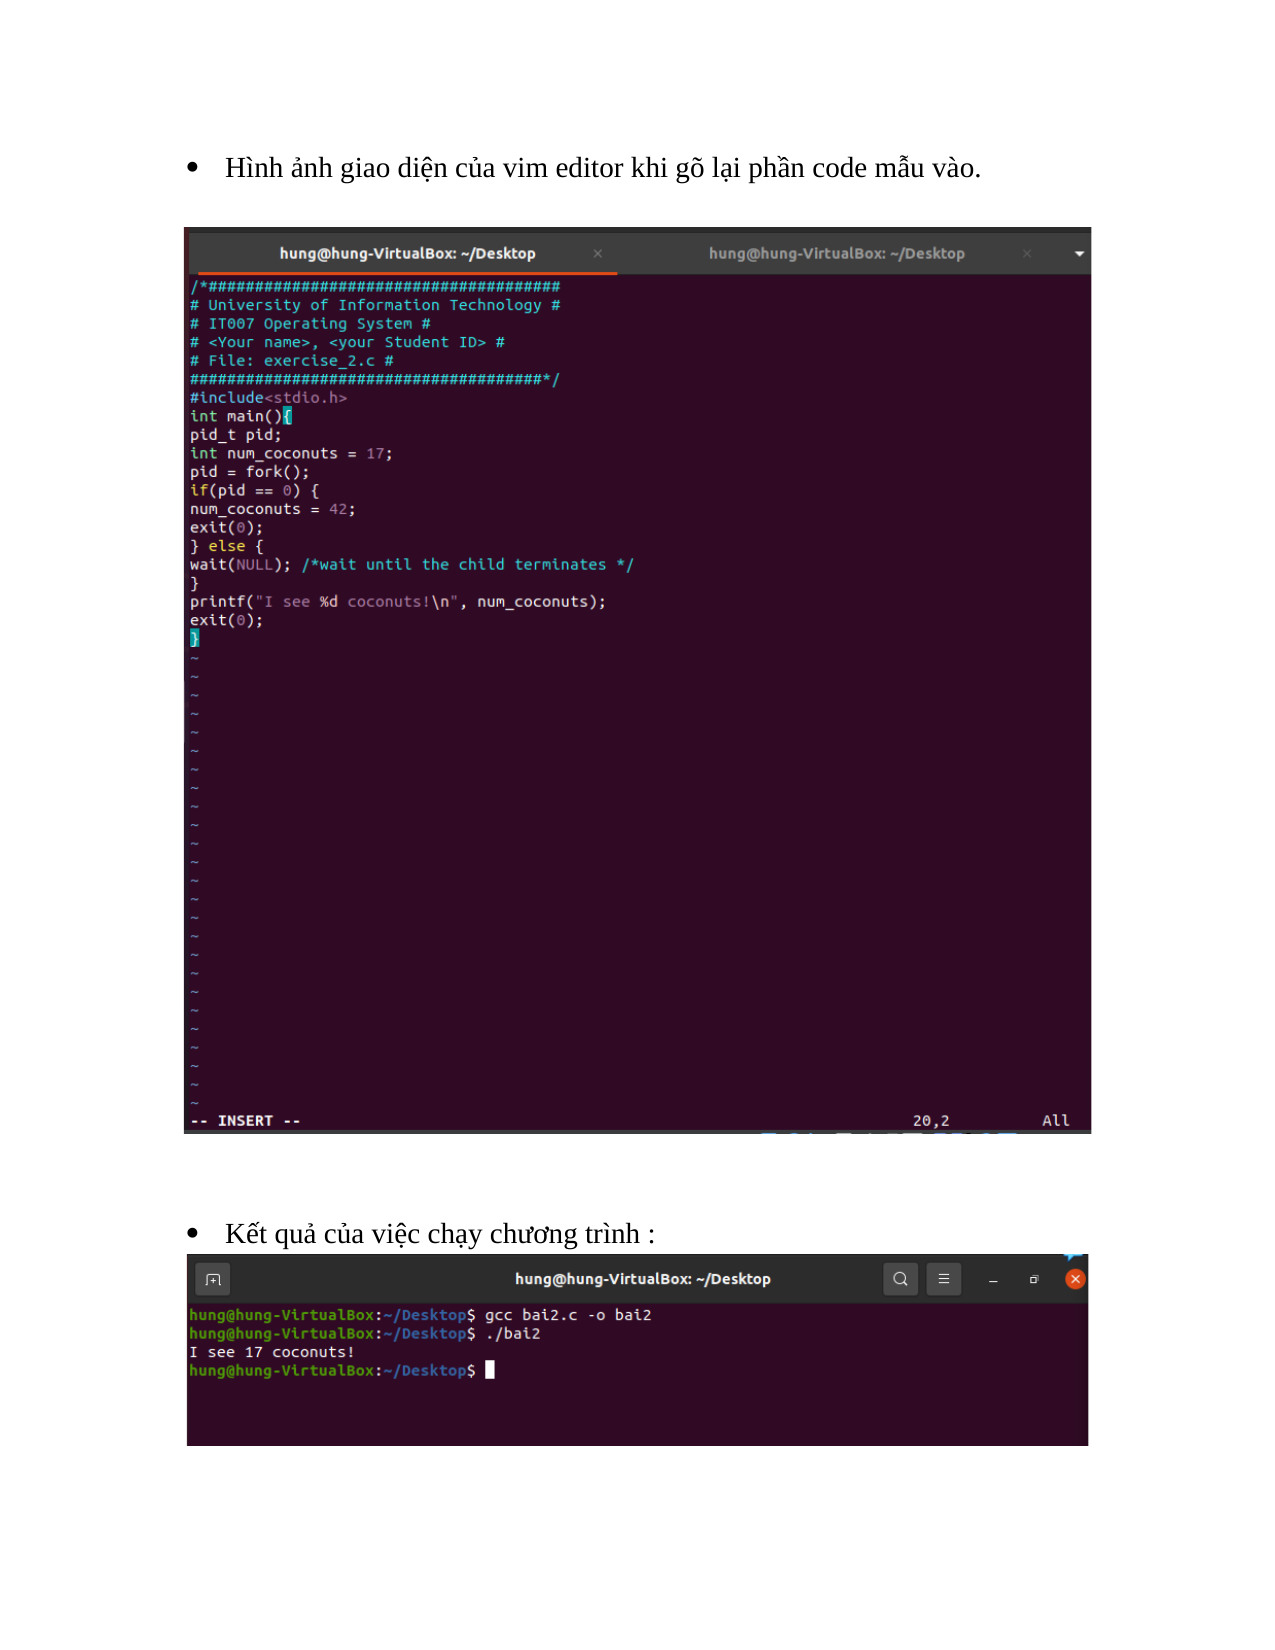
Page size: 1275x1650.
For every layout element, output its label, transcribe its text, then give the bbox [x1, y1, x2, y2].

list Hình ảnh giao diện của vim editor khi gõ lại phần code mẫu vào. [187, 150, 1125, 184]
picture [183, 227, 1092, 1134]
picture [186, 1254, 1089, 1446]
list Kết quả của việc chạy chương trình : [187, 1216, 1125, 1250]
